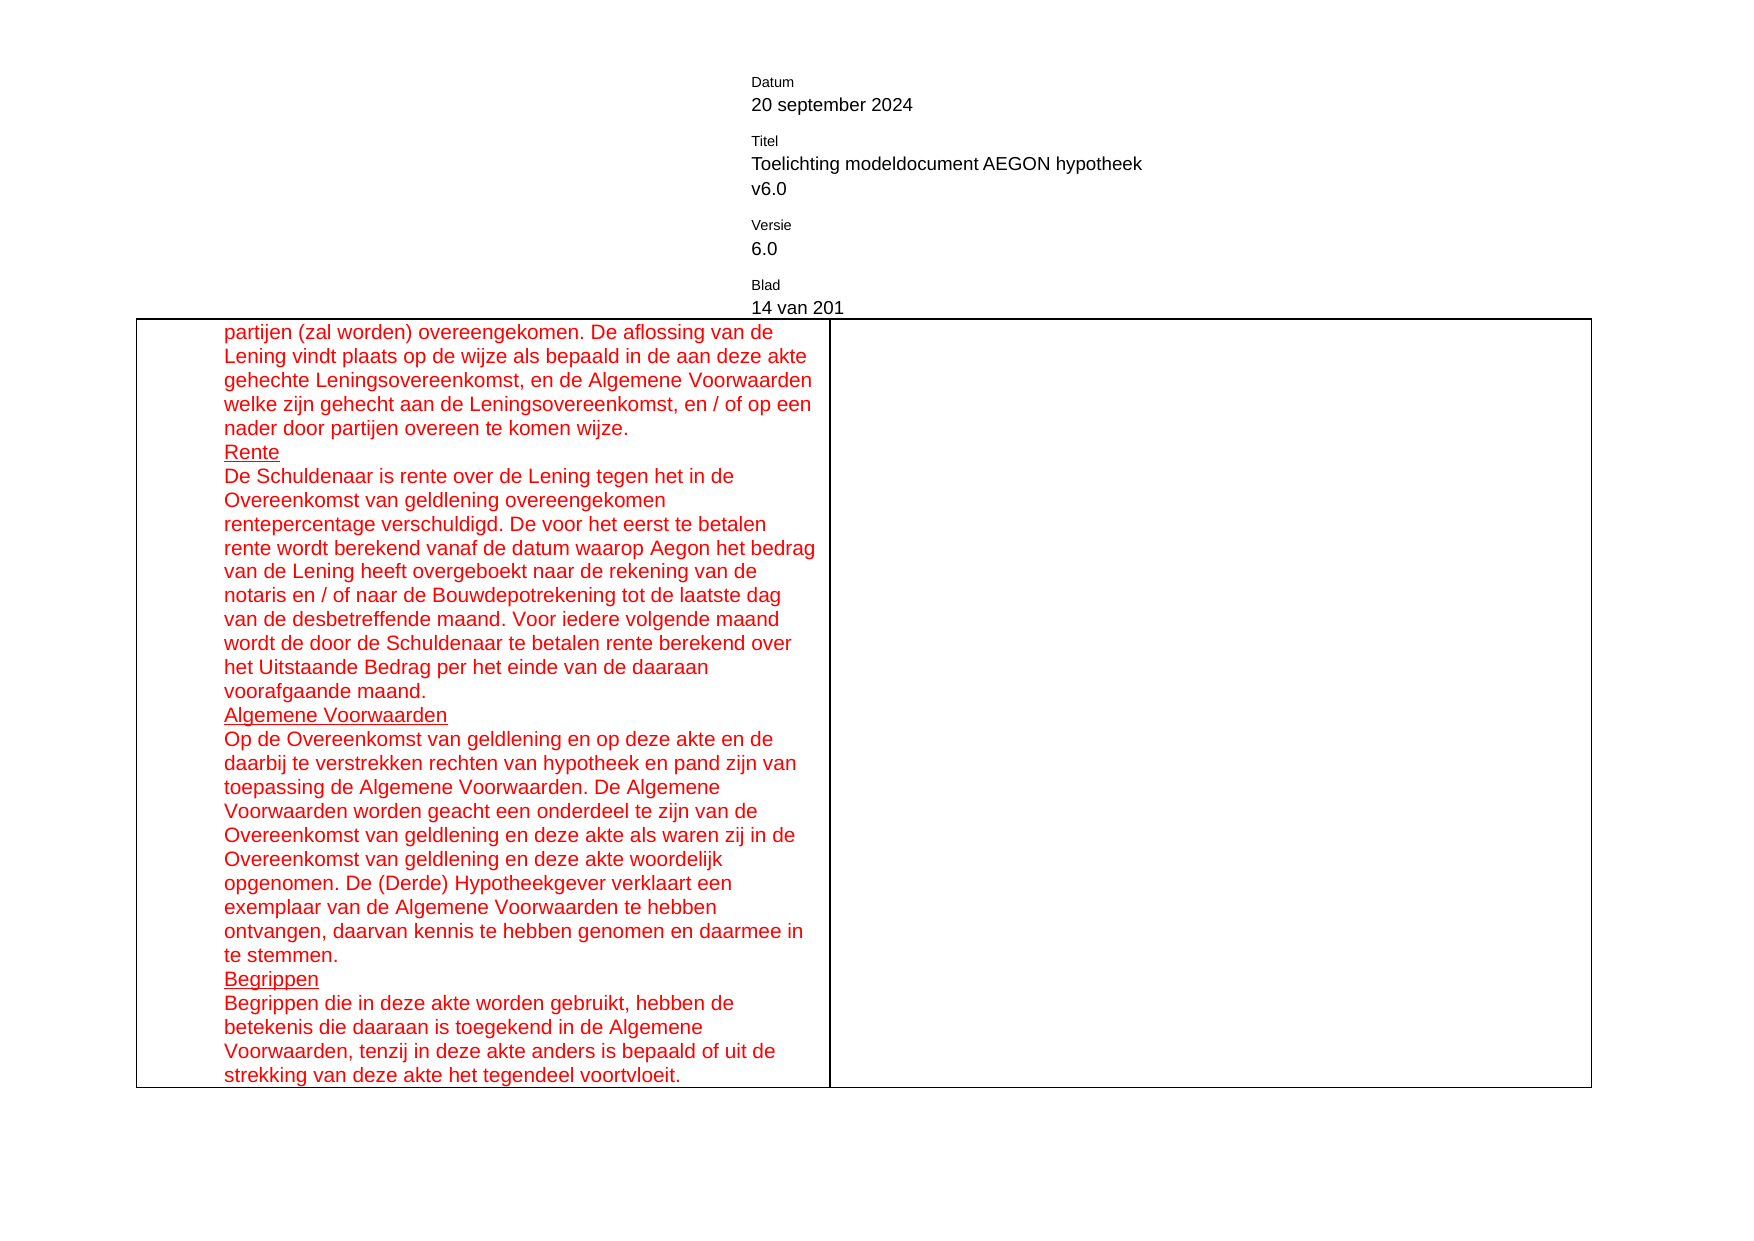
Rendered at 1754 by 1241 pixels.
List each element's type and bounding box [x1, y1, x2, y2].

table_cell [831, 320, 1591, 1086]
table_cell [137, 320, 829, 1086]
